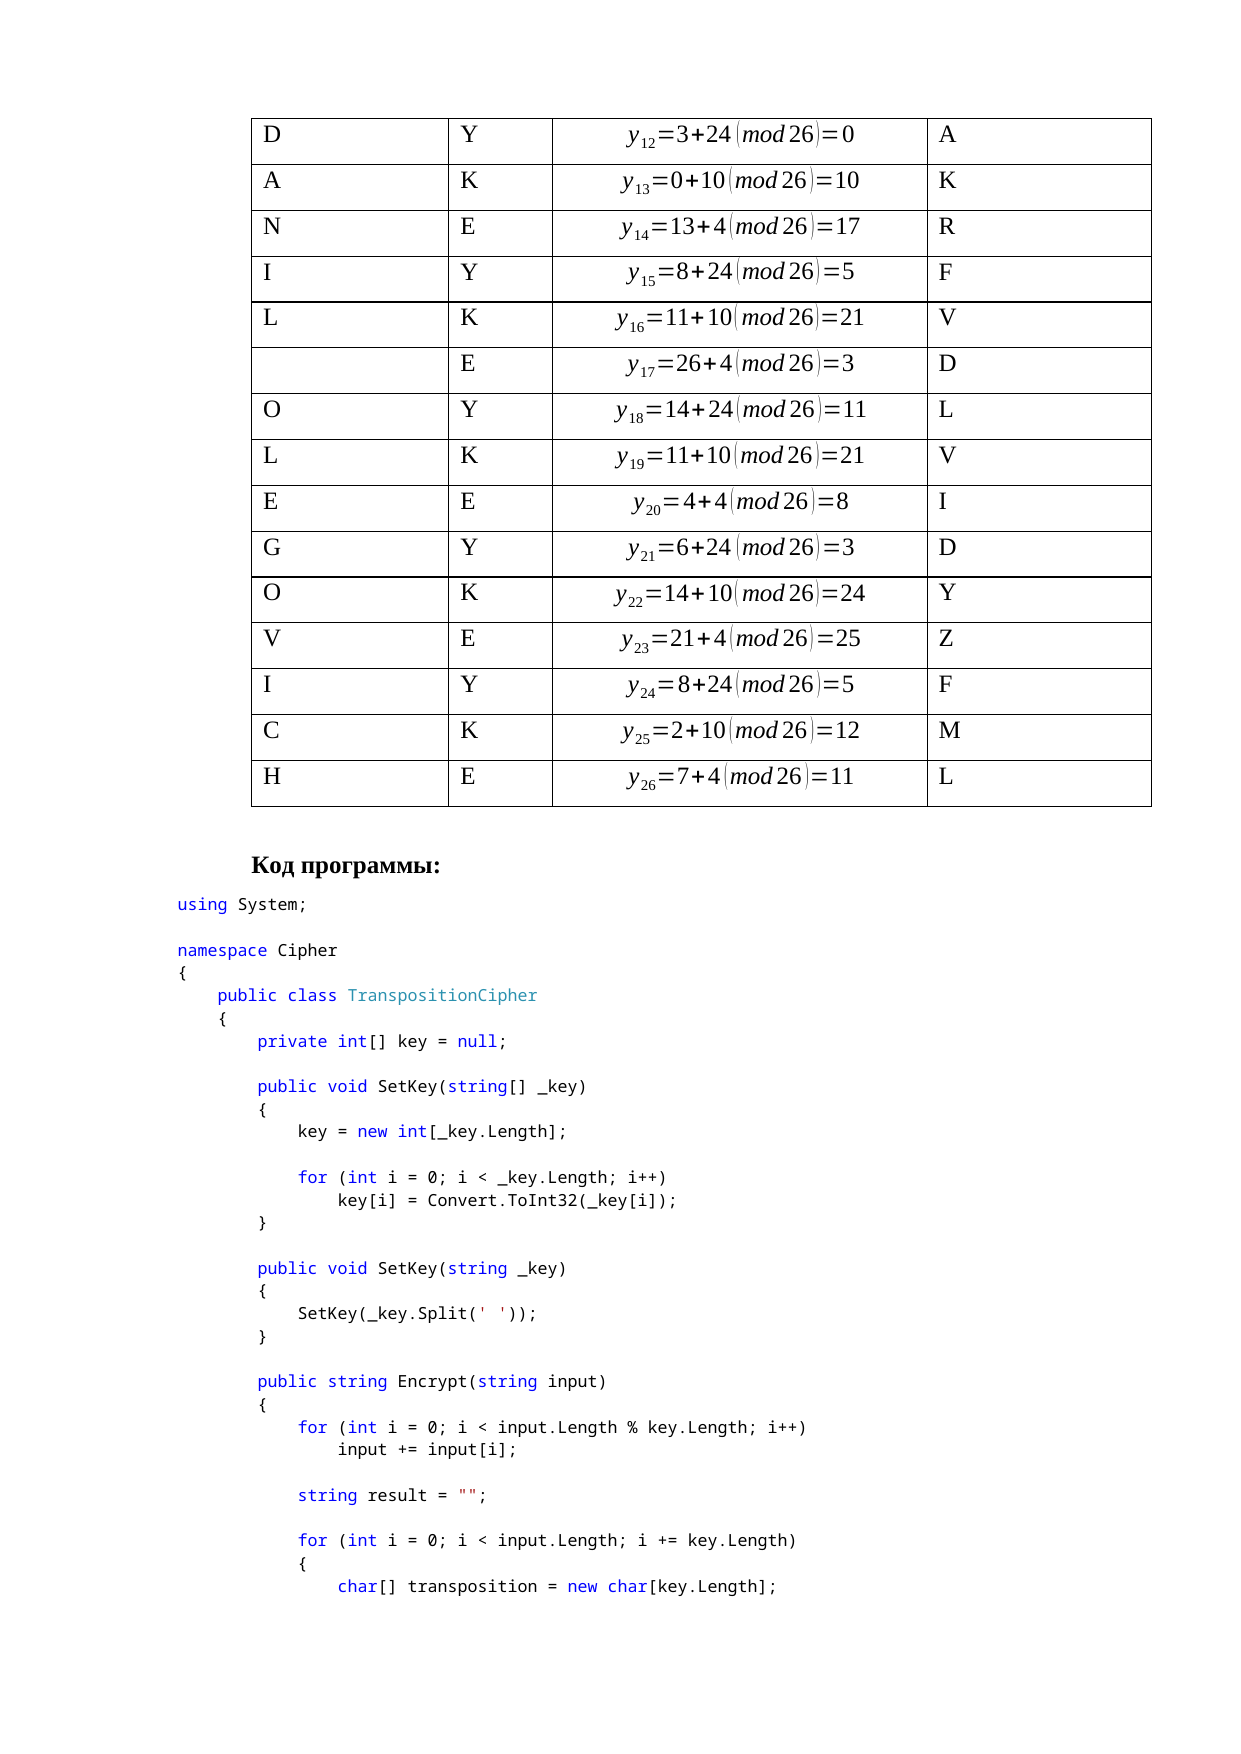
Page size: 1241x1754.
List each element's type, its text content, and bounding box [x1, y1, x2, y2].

text input += input[i]; [177, 1438, 1152, 1461]
table_cell C [252, 715, 448, 760]
table_cell E [449, 623, 552, 668]
table_cell F [928, 257, 1151, 301]
table_cell K [449, 440, 552, 485]
text key[i] = Convert.ToInt32(_key[i]); [177, 1188, 1152, 1211]
text string result = ""; [177, 1483, 1152, 1506]
table_cell E [449, 348, 552, 393]
table_cell [553, 761, 927, 806]
table_cell [553, 165, 927, 210]
table_cell K [449, 303, 552, 347]
text key = new int[_key.Length]; [177, 1120, 1152, 1143]
text namespace Cipher [177, 938, 1152, 961]
table_cell H [252, 761, 448, 806]
table_cell E [449, 486, 552, 531]
table_cell O [252, 578, 448, 622]
text for (int i = 0; i < input.Length % key.Length; i++) [177, 1415, 1152, 1438]
table_cell L [928, 761, 1151, 806]
table_cell G [252, 532, 448, 576]
text { [177, 961, 1152, 984]
table_cell Y [928, 578, 1151, 622]
table_cell Y [449, 394, 552, 439]
text Код программы: [177, 850, 1152, 878]
table_cell K [449, 165, 552, 210]
table_cell D [928, 348, 1151, 393]
table_cell E [252, 486, 448, 531]
table_cell D [928, 532, 1151, 576]
text { [177, 1392, 1152, 1415]
text { [177, 1097, 1152, 1120]
table_cell [553, 623, 927, 668]
table_cell I [252, 669, 448, 714]
table_cell Y [449, 669, 552, 714]
text { [177, 1279, 1152, 1302]
table_cell D [252, 119, 448, 164]
table_cell V [928, 440, 1151, 485]
table_cell N [252, 211, 448, 256]
table_cell L [928, 394, 1151, 439]
text public class TranspositionCipher [177, 984, 1152, 1006]
table_cell V [928, 303, 1151, 347]
text public string Encrypt(string input) [177, 1370, 1152, 1392]
table_cell K [449, 578, 552, 622]
table_cell [553, 257, 927, 301]
table_cell [553, 715, 927, 760]
table_cell [553, 669, 927, 714]
text private int[] key = null; [177, 1029, 1152, 1052]
table_cell A [252, 165, 448, 210]
text { [177, 1551, 1152, 1574]
table_cell [252, 348, 448, 393]
table_cell Y [449, 119, 552, 164]
table_cell E [449, 211, 552, 256]
table_cell [553, 119, 927, 164]
table_cell [553, 578, 927, 622]
table_cell [553, 348, 927, 393]
table_cell [553, 394, 927, 439]
table_cell I [928, 486, 1151, 531]
table_cell Z [928, 623, 1151, 668]
table_cell M [928, 715, 1151, 760]
text } [177, 1324, 1152, 1347]
table_cell [553, 486, 927, 531]
text { [177, 1006, 1152, 1029]
text public void SetKey(string[] _key) [177, 1074, 1152, 1097]
text public void SetKey(string _key) [177, 1256, 1152, 1279]
table_cell K [449, 715, 552, 760]
text for (int i = 0; i < _key.Length; i++) [177, 1165, 1152, 1188]
table_cell Y [449, 257, 552, 301]
table_cell Y [449, 532, 552, 576]
table_cell A [928, 119, 1151, 164]
table_cell E [449, 761, 552, 806]
text for (int i = 0; i < input.Length; i += key.Length) [177, 1529, 1152, 1551]
text SetKey(_key.Split(' ')); [177, 1302, 1152, 1324]
text } [177, 1211, 1152, 1233]
text char[] transposition = new char[key.Length]; [177, 1574, 1152, 1597]
table_cell R [928, 211, 1151, 256]
table_cell I [252, 257, 448, 301]
table_cell K [928, 165, 1151, 210]
table_cell [553, 211, 927, 256]
table_cell L [252, 440, 448, 485]
text using System; [177, 893, 1152, 916]
table_cell [553, 532, 927, 576]
table_cell V [252, 623, 448, 668]
table_cell F [928, 669, 1151, 714]
table_cell [553, 440, 927, 485]
table_cell L [252, 303, 448, 347]
table_cell [553, 303, 927, 347]
table_cell O [252, 394, 448, 439]
